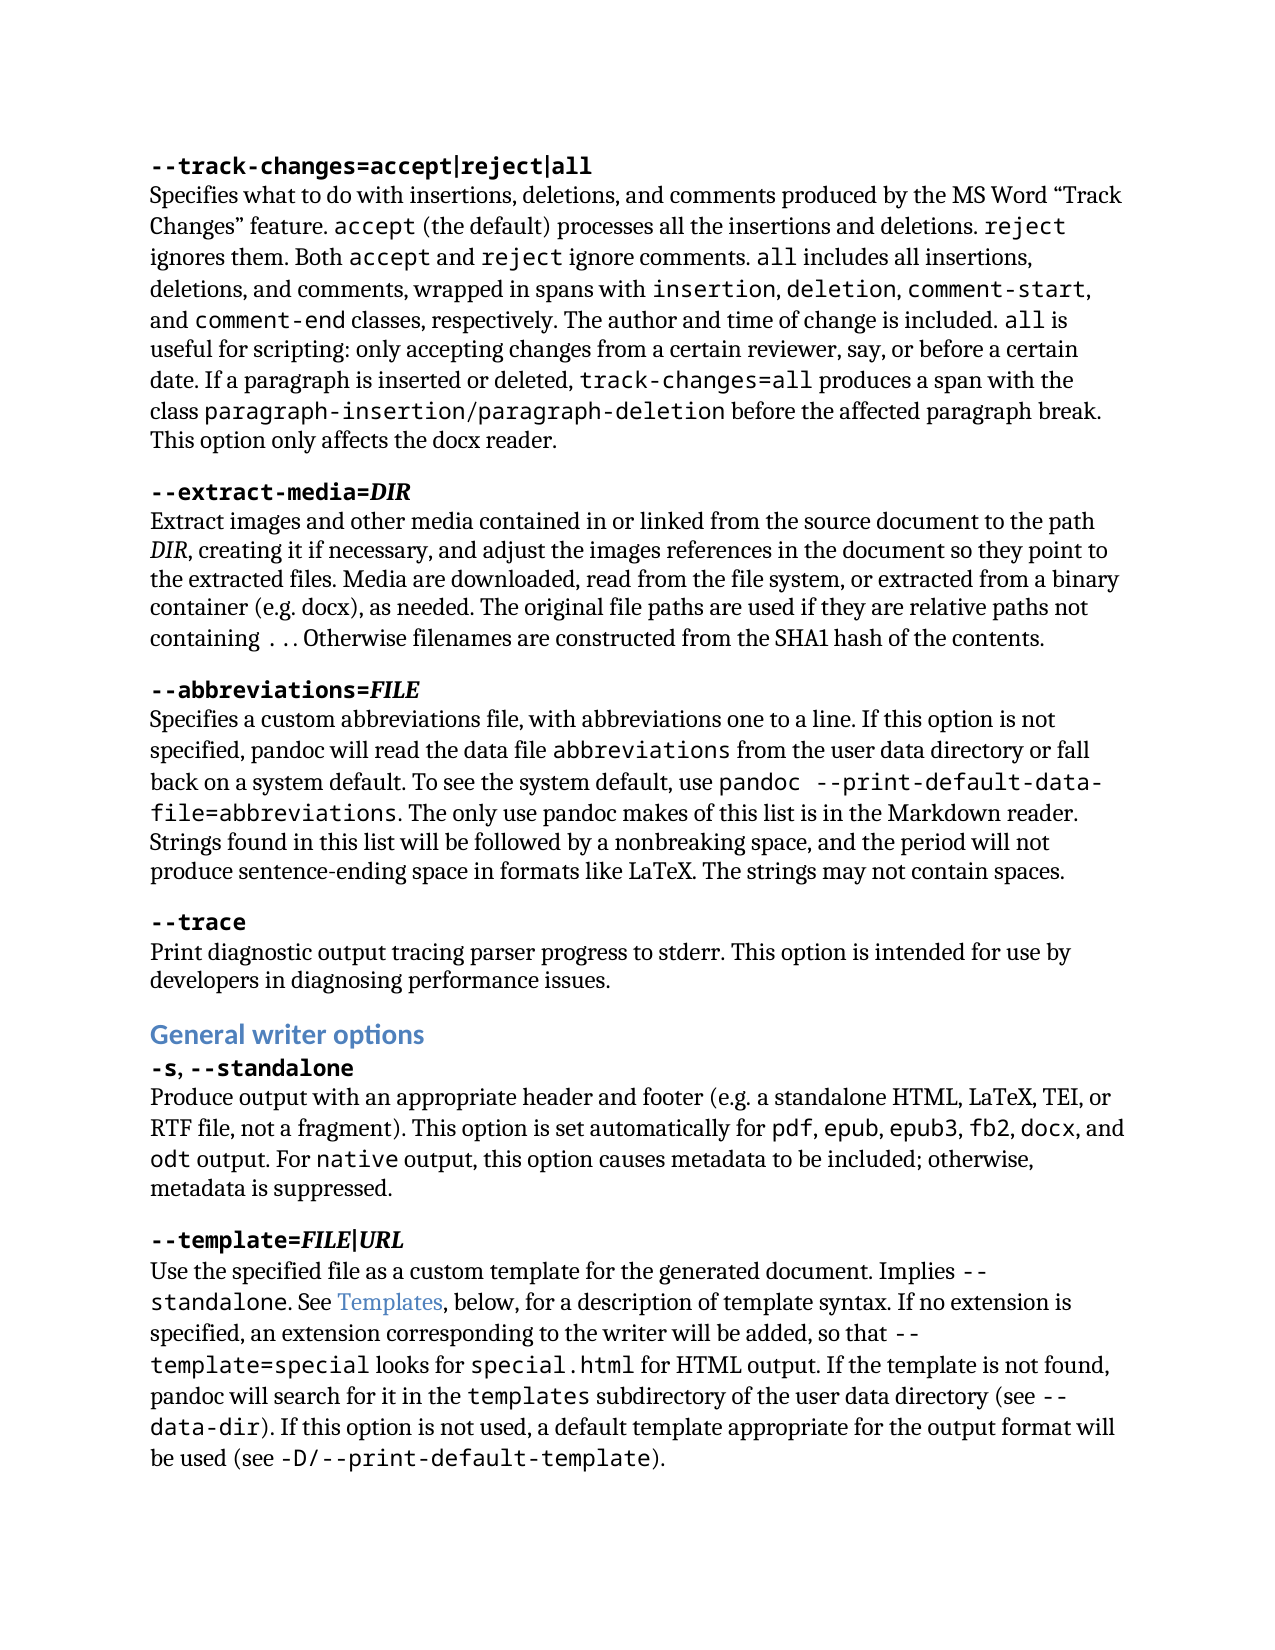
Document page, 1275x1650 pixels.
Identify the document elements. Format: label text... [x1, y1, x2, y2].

text --template=FILE|URL [150, 1223, 1125, 1255]
text Specifies what to do with insertions, deletions, and comments produced by the MS Word “Track Changes” feature. accept (the default) processes all the insertions and deletions. reject ignores them. Both accept and reject ignore comments. all includes all insertions, deletions, and comments, wrapped in spans with insertion, deletion, comment-start, and comment-end classes, respectively. The author and time of change is included. all is useful for scripting: only accepting changes from a certain reviewer, say, or before a certain date. If a paragraph is inserted or deleted, track-changes=all produces a span with the class paragraph-insertion/paragraph-deletion before the affected paragraph break. This option only affects the docx reader. [150, 181, 1125, 455]
text --track-changes=accept|reject|all [150, 150, 1125, 181]
text Print diagnostic output tracing parser progress to stderr. This option is intended for use by developers in diagnosing performance issues. [150, 937, 1125, 995]
text Produce output with an appropriate header and footer (e.g. a standalone HTML, LaTeX, TEI, or RTF file, not a fragment). This option is set automatically for pdf, epub, epub3, fb2, docx, and odt output. For native output, this option causes metadata to be included; otherwise, metadata is suppressed. [150, 1083, 1125, 1203]
text --extract-media=DIR [150, 476, 1125, 507]
subtitle General writer options [150, 1016, 1125, 1051]
text Specifies a custom abbreviations file, with abbreviations one to a line. If this option is not specified, pandoc will read the data file abbreviations from the user data directory or fall back on a system default. To see the system default, use pandoc --print-default-data-file=abbreviations. The only use pandoc makes of this list is in the Markdown reader. Strings found in this list will be followed by a nonbreaking space, and the period will not produce sentence-ending space in formats like LaTeX. The strings may not contain spaces. [150, 705, 1125, 885]
text --abbreviations=FILE [150, 674, 1125, 705]
text Extract images and other media contained in or linked from the source document to the path DIR, creating it if necessary, and adjust the images references in the document so they point to the extracted files. Media are downloaded, read from the file system, or extracted from a binary container (e.g. docx), as needed. The original file paths are used if they are relative paths not containing ... Otherwise filenames are constructed from the SHA1 hash of the contents. [150, 507, 1125, 653]
text Use the specified file as a custom template for the generated document. Implies --standalone. See Templates, below, for a description of template syntax. If no extension is specified, an extension corresponding to the writer will be added, so that --template=special looks for special.html for HTML output. If the template is not found, pandoc will search for it in the templates subdirectory of the user data directory (see --data-dir). If this option is not used, a default template appropriate for the output format will be used (see -D/--print-default-template). [150, 1255, 1125, 1473]
text --trace [150, 906, 1125, 937]
text -s, --standalone [150, 1051, 1125, 1083]
